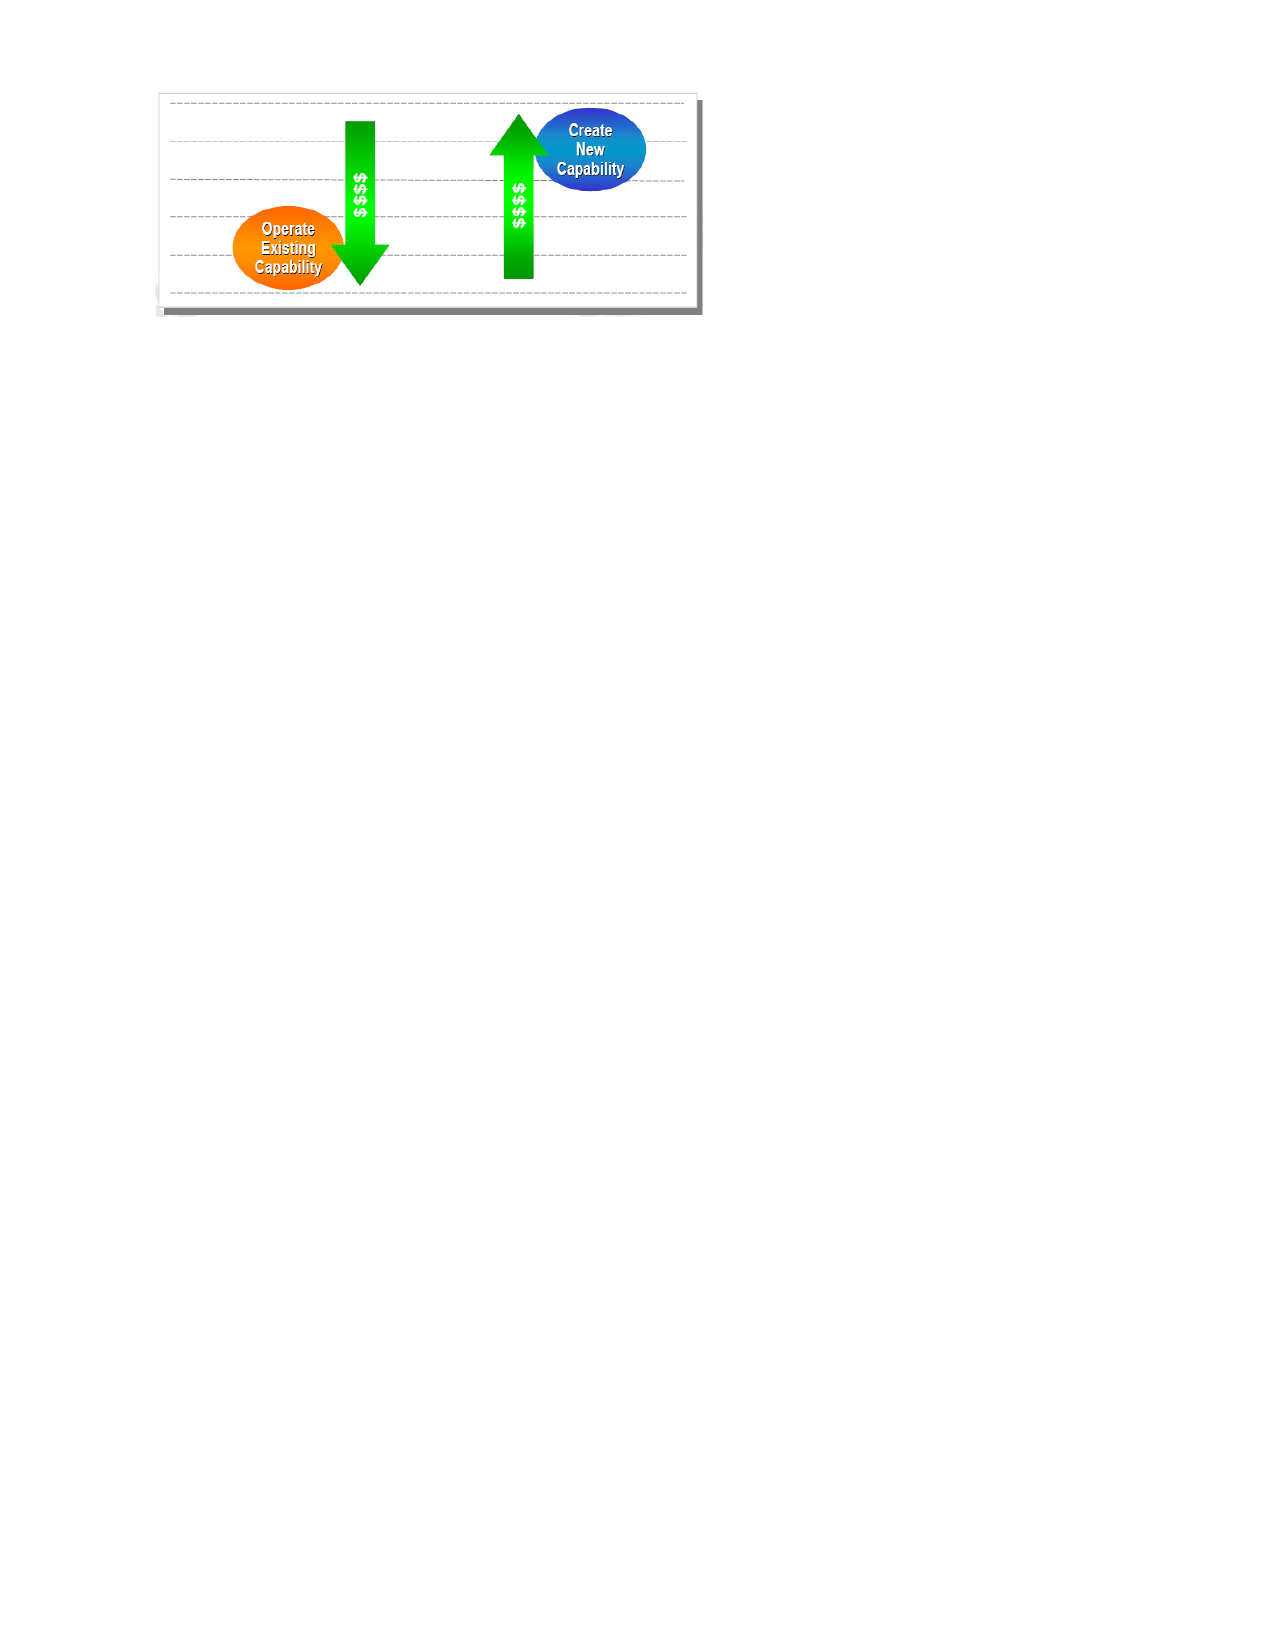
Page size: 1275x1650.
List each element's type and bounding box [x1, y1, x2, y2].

picture [155, 88, 704, 317]
